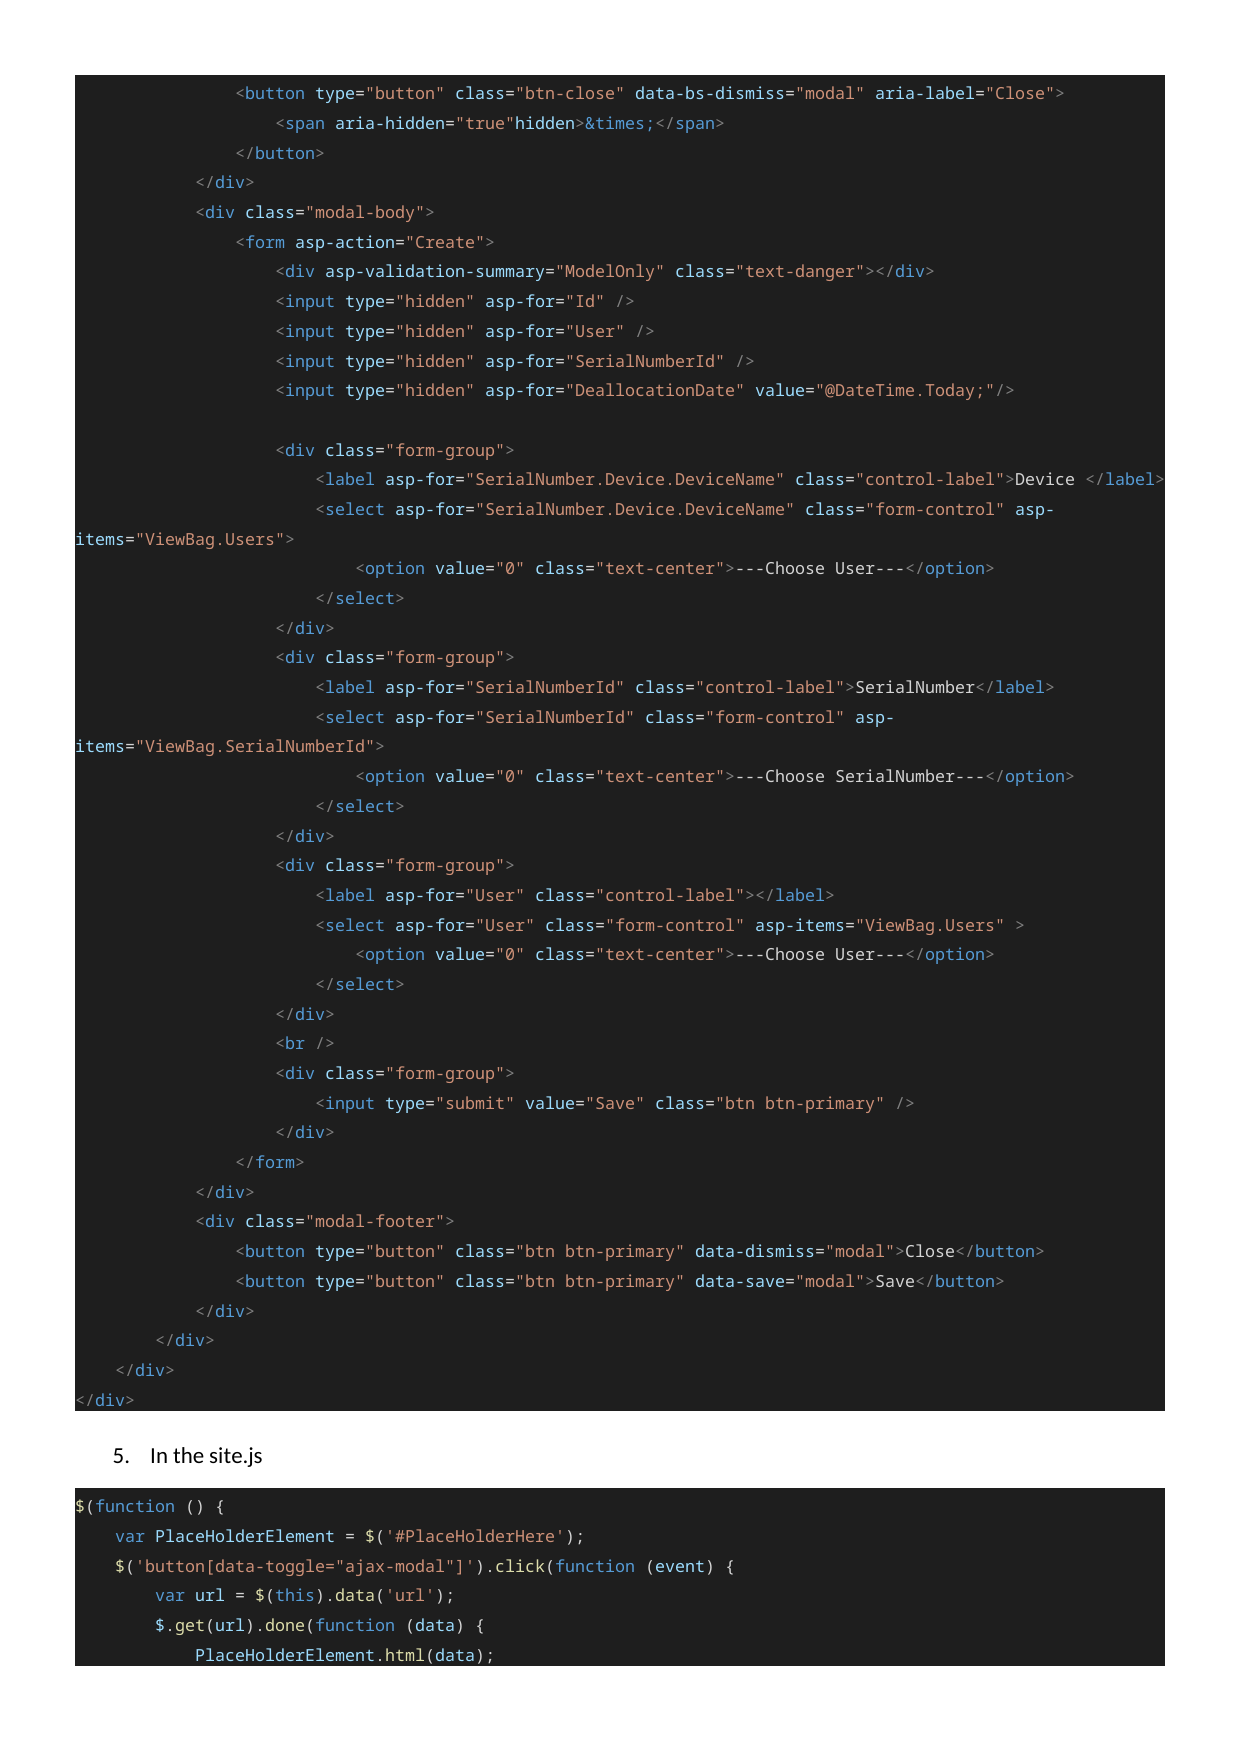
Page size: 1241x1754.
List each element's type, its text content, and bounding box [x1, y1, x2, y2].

text </select> [75, 580, 1165, 609]
text <input type="hidden" asp-for="SerialNumberId" /> [75, 342, 1165, 372]
text <option value="0" class="text-center">---Choose SerialNumber---</option> [75, 758, 1165, 787]
text <button type="button" class="btn btn-primary" data-dismiss="modal">Close</button> [75, 1233, 1165, 1262]
text </div> [75, 164, 1165, 194]
text var PlaceHolderElement = $('#PlaceHolderHere'); [75, 1518, 1165, 1547]
text <div asp-validation-summary="ModelOnly" class="text-danger"></div> [75, 253, 1165, 283]
text <button type="button" class="btn-close" data-bs-dismiss="modal" aria-label="Close"> [75, 75, 1165, 105]
text <select asp-for="SerialNumber.Device.DeviceName" class="form-control" asp-items="ViewBag.Users"> [75, 491, 1165, 550]
text <div class="form-group"> [75, 431, 1165, 461]
text <button type="button" class="btn btn-primary" data-save="modal">Save</button> [75, 1262, 1165, 1292]
text <input type="hidden" asp-for="Id" /> [75, 283, 1165, 312]
text </select> [75, 966, 1165, 995]
text </div> [75, 1173, 1165, 1203]
text </div> [75, 1292, 1165, 1322]
text <option value="0" class="text-center">---Choose User---</option> [75, 550, 1165, 580]
text <input type="hidden" asp-for="DeallocationDate" value="@DateTime.Today;"/> [75, 372, 1165, 402]
text </select> [75, 787, 1165, 817]
text </button> [75, 134, 1165, 164]
text <span aria-hidden="true"hidden>&times;</span> [75, 105, 1165, 134]
text <label asp-for="SerialNumber.Device.DeviceName" class="control-label">Device </label> [75, 461, 1165, 491]
text $.get(url).done(function (data) { [75, 1607, 1165, 1636]
text PlaceHolderElement.html(data); [75, 1636, 1165, 1666]
text </div> [75, 817, 1165, 847]
text <select asp-for="User" class="form-control" asp-items="ViewBag.Users" > [75, 906, 1165, 936]
text </div> [75, 1322, 1165, 1352]
text <label asp-for="SerialNumberId" class="control-label">SerialNumber</label> [75, 669, 1165, 698]
text <div class="modal-body"> [75, 194, 1165, 223]
text <div class="form-group"> [75, 847, 1165, 877]
text </div> [75, 1352, 1165, 1381]
text <label asp-for="User" class="control-label"></label> [75, 877, 1165, 906]
text <select asp-for="SerialNumberId" class="form-control" asp-items="ViewBag.SerialNumberId"> [75, 698, 1165, 758]
text </div> [75, 609, 1165, 639]
text </div> [75, 1114, 1165, 1144]
text $('button[data-toggle="ajax-modal"]').click(function (event) { [75, 1547, 1165, 1577]
text <form asp-action="Create"> [75, 223, 1165, 253]
text <option value="0" class="text-center">---Choose User---</option> [75, 936, 1165, 966]
text <br /> [75, 1025, 1165, 1055]
text </form> [75, 1144, 1165, 1173]
text <input type="submit" value="Save" class="btn btn-primary" /> [75, 1084, 1165, 1114]
text <div class="form-group"> [75, 639, 1165, 669]
text $(function () { [75, 1488, 1165, 1518]
list In the site.js [112, 1441, 1165, 1469]
text </div> [75, 995, 1165, 1025]
text <div class="modal-footer"> [75, 1203, 1165, 1233]
text </div> [75, 1381, 1165, 1411]
text <div class="form-group"> [75, 1055, 1165, 1084]
text var url = $(this).data('url'); [75, 1577, 1165, 1607]
text <input type="hidden" asp-for="User" /> [75, 312, 1165, 342]
